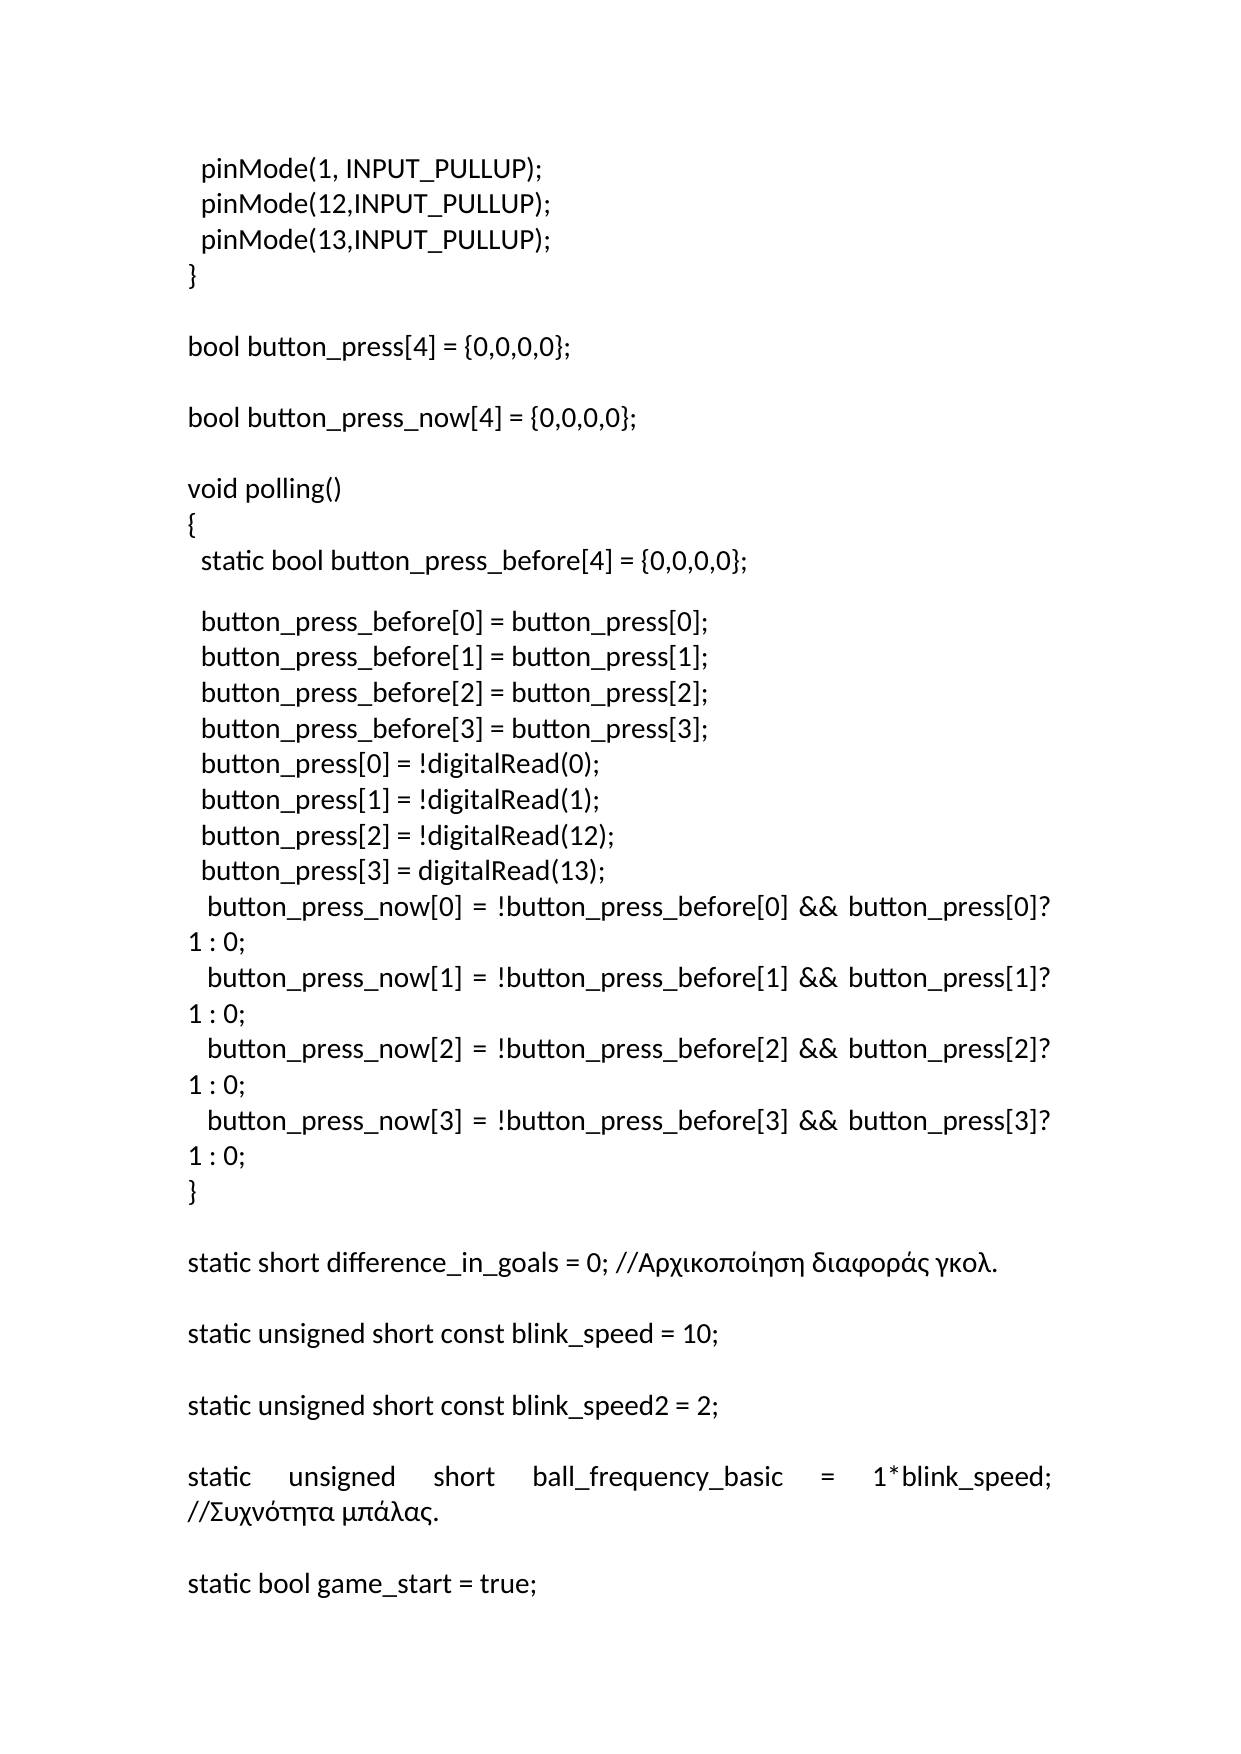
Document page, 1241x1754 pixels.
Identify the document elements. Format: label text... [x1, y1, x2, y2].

text button_press_now[1] = !button_press_before[1] && button_press[1]? 1 : 0; [187, 959, 1053, 1030]
text static unsigned short ball_frequency_basic = 1*blink_speed; //Συχνότητα μπάλας. [187, 1458, 1053, 1529]
text } [187, 1173, 1053, 1208]
text bool button_press_now[4] = {0,0,0,0}; [187, 399, 1053, 435]
text static unsigned short const blink_speed = 10; [187, 1315, 1053, 1351]
text pinMode(1, INPUT_PULLUP); [187, 150, 1053, 186]
text button_press_now[0] = !button_press_before[0] && button_press[0]? 1 : 0; [187, 888, 1053, 959]
text button_press_before[3] = button_press[3]; [187, 710, 1053, 745]
text static unsigned short const blink_speed2 = 2; [187, 1387, 1053, 1422]
text button_press[0] = !digitalRead(0); [187, 745, 1053, 781]
text button_press_before[2] = button_press[2]; [187, 674, 1053, 710]
text pinMode(13,INPUT_PULLUP); [187, 221, 1053, 257]
text button_press[1] = !digitalRead(1); [187, 781, 1053, 817]
text static bool button_press_before[4] = {0,0,0,0}; [187, 542, 1053, 577]
text button_press_before[1] = button_press[1]; [187, 638, 1053, 674]
text bool button_press[4] = {0,0,0,0}; [187, 328, 1053, 364]
text button_press_now[3] = !button_press_before[3] && button_press[3]? 1 : 0; [187, 1102, 1053, 1173]
text button_press[2] = !digitalRead(12); [187, 817, 1053, 852]
text button_press[3] = digitalRead(13); [187, 852, 1053, 888]
text static short difference_in_goals = 0; //Αρχικοποίηση διαφοράς γκολ. [187, 1244, 1053, 1280]
text } [187, 257, 1053, 292]
text static bool game_start = true; [187, 1565, 1053, 1600]
text { [187, 506, 1053, 542]
text void polling() [187, 471, 1053, 506]
text button_press_before[0] = button_press[0]; [187, 603, 1053, 638]
text button_press_now[2] = !button_press_before[2] && button_press[2]? 1 : 0; [187, 1030, 1053, 1102]
text pinMode(12,INPUT_PULLUP); [187, 186, 1053, 221]
